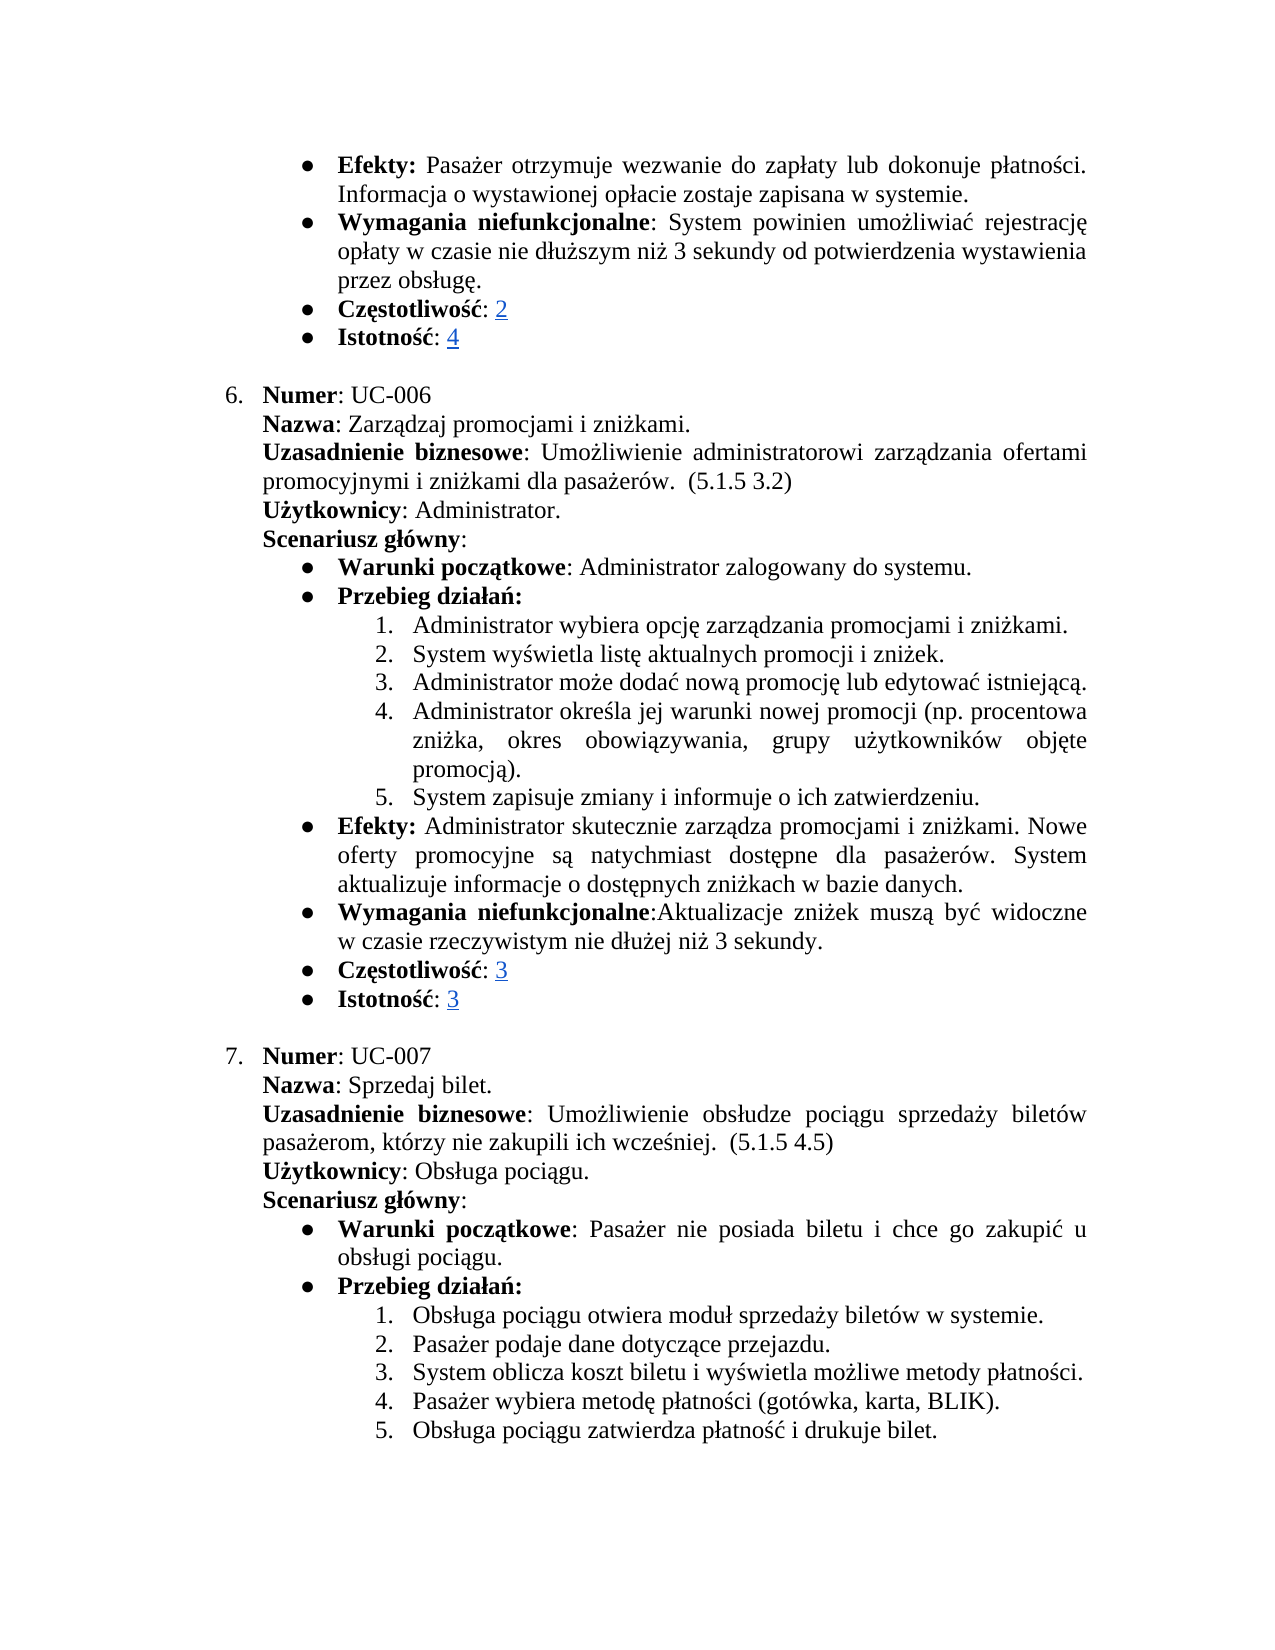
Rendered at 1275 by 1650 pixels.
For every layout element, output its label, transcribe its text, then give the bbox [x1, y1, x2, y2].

list Pasażer podaje dane dotyczące przejazdu. [375, 1329, 1087, 1357]
list Numer: UC-007 [225, 1041, 1087, 1070]
list Warunki początkowe: Administrator zalogowany do systemu. [300, 552, 1087, 581]
list Wymagania niefunkcjonalne: System powinien umożliwiać rejestrację opłaty w czasie nie dłuższym niż 3 sekundy od potwierdzenia wystawienia przez obsługę. [300, 207, 1087, 294]
text Scenariusz główny: [262, 1185, 1087, 1214]
list Numer: UC-006 [225, 380, 1087, 409]
list Obsługa pociągu zatwierdza płatność i drukuje bilet. [375, 1415, 1087, 1444]
list Częstotliwość: 3 [300, 955, 1087, 984]
list System zapisuje zmiany i informuje o ich zatwierdzeniu. [375, 782, 1087, 811]
list Wymagania niefunkcjonalne:Aktualizacje zniżek muszą być widoczne w czasie rzeczywistym nie dłużej niż 3 sekundy. [300, 897, 1087, 955]
list Administrator określa jej warunki nowej promocji (np. procentowa zniżka, okres obowiązywania, grupy użytkowników objęte promocją). [375, 696, 1087, 782]
text Uzasadnienie biznesowe: Umożliwienie obsłudze pociągu sprzedaży biletów pasażerom, którzy nie zakupili ich wcześniej. (5.1.5 4.5) [262, 1099, 1087, 1156]
list Efekty: Administrator skutecznie zarządza promocjami i zniżkami. Nowe oferty promocyjne są natychmiast dostępne dla pasażerów. System aktualizuje informacje o dostępnych zniżkach w bazie danych. [300, 811, 1087, 897]
text Użytkownicy: Obsługa pociągu. [262, 1156, 1087, 1185]
list System wyświetla listę aktualnych promocji i zniżek. [375, 639, 1087, 667]
text Scenariusz główny: [262, 524, 1087, 552]
text Użytkownicy: Administrator. [262, 495, 1087, 524]
list Warunki początkowe: Pasażer nie posiada biletu i chce go zakupić u obsługi pociągu. [300, 1214, 1087, 1271]
list Obsługa pociągu otwiera moduł sprzedaży biletów w systemie. [375, 1300, 1087, 1329]
list Przebieg działań: [300, 1271, 1087, 1300]
text Uzasadnienie biznesowe: Umożliwienie administratorowi zarządzania ofertami promocyjnymi i zniżkami dla pasażerów. (5.1.5 3.2) [262, 437, 1087, 495]
list Częstotliwość: 2 [300, 294, 1087, 322]
list System oblicza koszt biletu i wyświetla możliwe metody płatności. [375, 1357, 1087, 1386]
list Pasażer wybiera metodę płatności (gotówka, karta, BLIK). [375, 1386, 1087, 1415]
list Istotność: 3 [300, 984, 1087, 1012]
list Istotność: 4 [300, 322, 1087, 351]
list Przebieg działań: [300, 581, 1087, 610]
list Efekty: Pasażer otrzymuje wezwanie do zapłaty lub dokonuje płatności. Informacja o wystawionej opłacie zostaje zapisana w systemie. [300, 150, 1087, 207]
text Nazwa: Zarządzaj promocjami i zniżkami. [262, 409, 1087, 437]
list Administrator może dodać nową promocję lub edytować istniejącą. [375, 667, 1087, 696]
text Nazwa: Sprzedaj bilet. [262, 1070, 1087, 1099]
list Administrator wybiera opcję zarządzania promocjami i zniżkami. [375, 610, 1087, 639]
